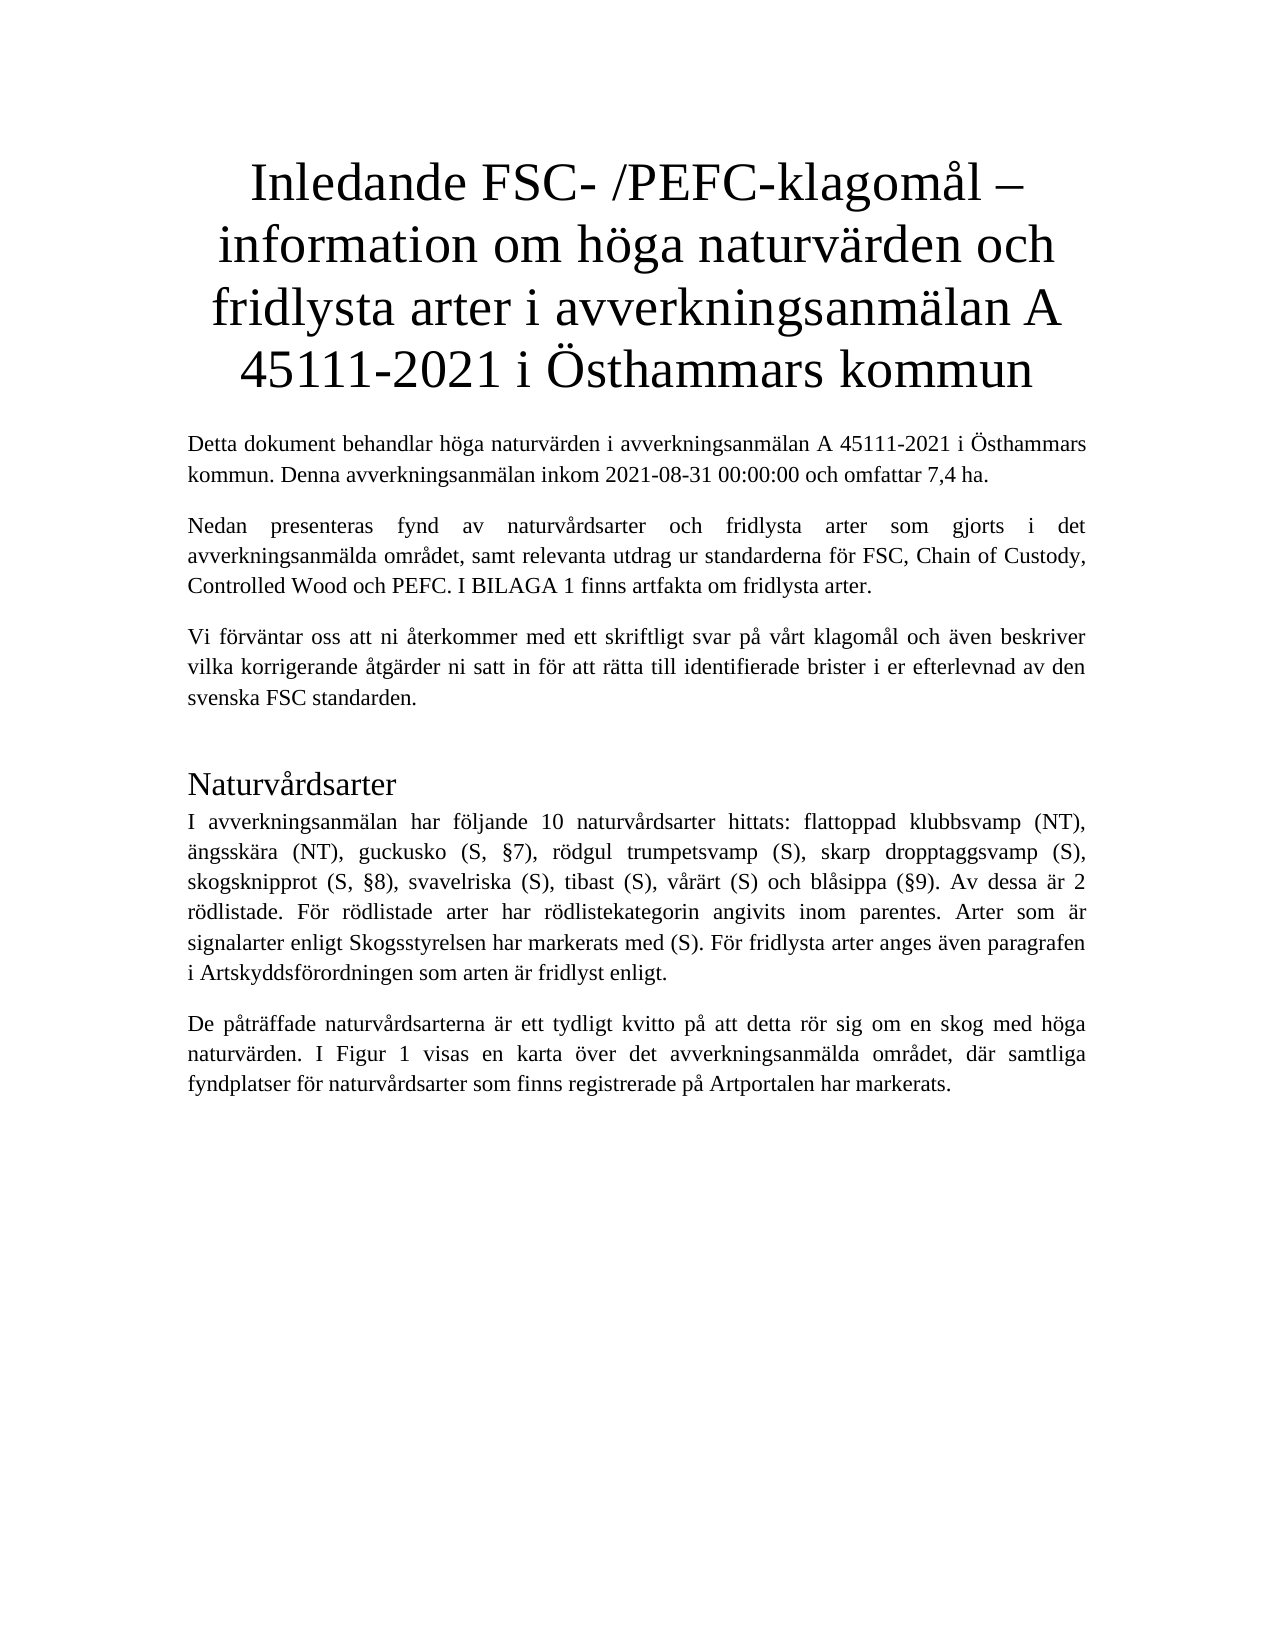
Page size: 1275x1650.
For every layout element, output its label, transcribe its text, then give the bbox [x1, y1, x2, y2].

text De påträffade naturvårdsarterna är ett tydligt kvitto på att detta rör sig om en skog med höga naturvärden. I Figur 1 visas en karta över det avverkningsanmälda området, där samtliga fyndplatser för naturvårdsarter som finns registrerade på Artportalen har markerats. [187, 1010, 1087, 1097]
text Detta dokument behandlar höga naturvärden i avverkningsanmälan A 45111-2021 i Östhammars kommun. Denna avverkningsanmälan inkom 2021-08-31 00:00:00 och omfattar 7,4 ha. [187, 430, 1087, 487]
title Inledande FSC- /PEFC-klagomål – information om höga naturvärden och fridlysta arter i avverkningsanmälan A 45111-2021 i Östhammars kommun [187, 150, 1087, 399]
text Vi förväntar oss att ni återkommer med ett skriftligt svar på vårt klagomål och även beskriver vilka korrigerande åtgärder ni satt in för att rätta till identifierade brister i er efterlevnad av den svenska FSC standarden. [187, 623, 1087, 710]
text I avverkningsanmälan har följande 10 naturvårdsarter hittats: flattoppad klubbsvamp (NT), ängsskära (NT), guckusko (S, §7), rödgul trumpetsvamp (S), skarp dropptaggsvamp (S), skogsknipprot (S, §8), svavelriska (S), tibast (S), vårärt (S) och blåsippa (§9). Av dessa är 2 rödlistade. För rödlistade arter har rödlistekategorin angivits inom parentes. Arter som är signalarter enligt Skogsstyrelsen har markerats med (S). För fridlysta arter anges även paragrafen i Artskyddsförordningen som arten är fridlyst enligt. [187, 808, 1087, 985]
subtitle Naturvårdsarter [187, 764, 1087, 802]
text Nedan presenteras fynd av naturvårdsarter och fridlysta arter som gjorts i det avverkningsanmälda området, samt relevanta utdrag ur standarderna för FSC, Chain of Custody, Controlled Wood och PEFC. I BILAGA 1 finns artfakta om fridlysta arter. [187, 512, 1087, 598]
